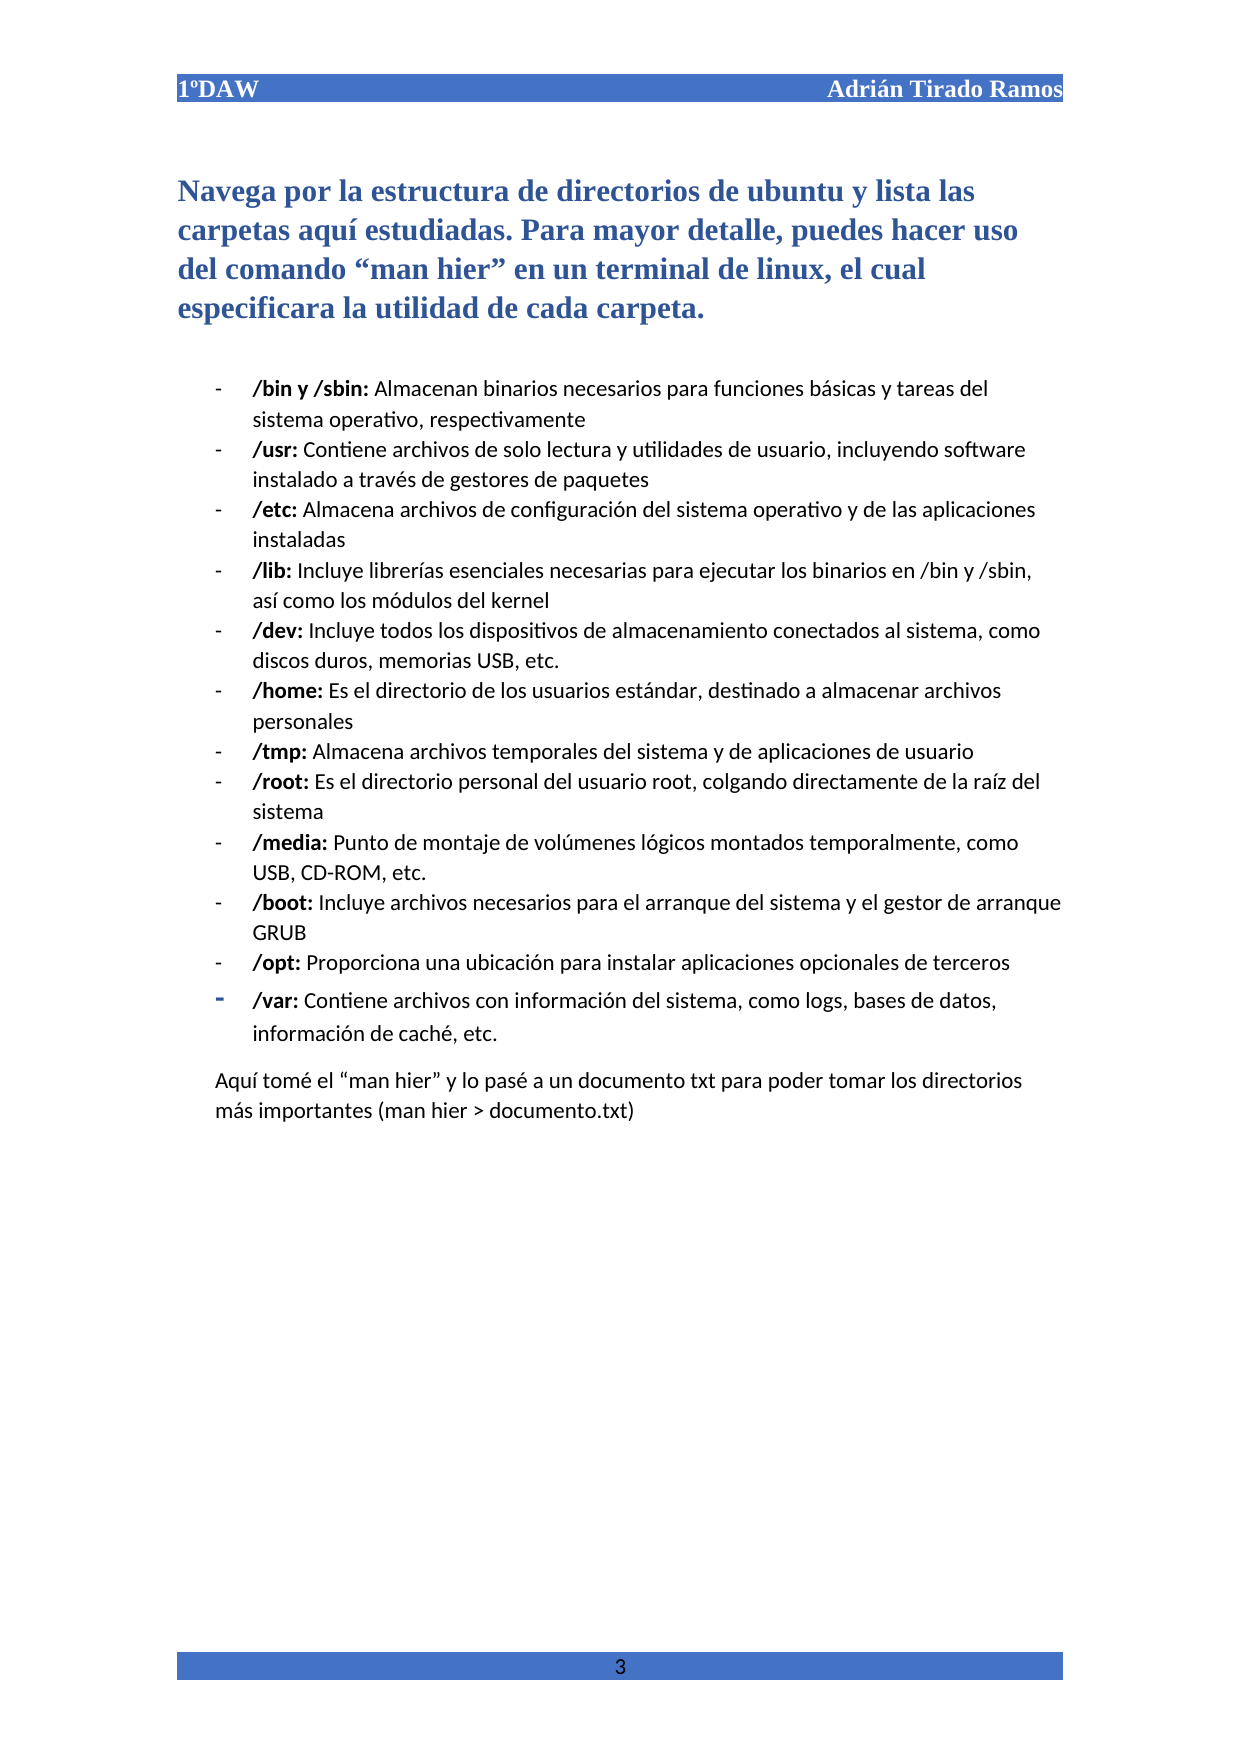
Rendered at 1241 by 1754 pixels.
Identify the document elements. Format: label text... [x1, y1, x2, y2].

list /var: Contiene archivos con información del sistema, como logs, bases de datos, información de caché, etc. [215, 979, 1063, 1047]
list /tmp: Almacena archivos temporales del sistema y de aplicaciones de usuario [215, 737, 1063, 765]
list /dev: Incluye todos los dispositivos de almacenamiento conectados al sistema, como discos duros, memorias USB, etc. [215, 616, 1063, 674]
list /opt: Proporciona una ubicación para instalar aplicaciones opcionales de terceros [215, 948, 1063, 976]
list /lib: Incluye librerías esenciales necesarias para ejecutar los binarios en /bin y /sbin, así como los módulos del kernel [215, 556, 1063, 614]
list /usr: Contiene archivos de solo lectura y utilidades de usuario, incluyendo software instalado a través de gestores de paquetes [215, 435, 1063, 493]
list /etc: Almacena archivos de configuración del sistema operativo y de las aplicaciones instaladas [215, 495, 1063, 553]
subtitle Navega por la estructura de directorios de ubuntu y lista las carpetas aquí estudiadas. Para mayor detalle, puedes hacer uso del comando “man hier” en un terminal de linux, el cual especificara la utilidad de cada carpeta. [177, 173, 1063, 325]
list /root: Es el directorio personal del usuario root, colgando directamente de la raíz del sistema [215, 767, 1063, 825]
list /bin y /sbin: Almacenan binarios necesarios para funciones básicas y tareas del sistema operativo, respectivamente [215, 374, 1063, 433]
list /media: Punto de montaje de volúmenes lógicos montados temporalmente, como USB, CD-ROM, etc. [215, 828, 1063, 886]
text Aquí tomé el “man hier” y lo pasé a un documento txt para poder tomar los directorios más importantes (man hier > documento.txt) [215, 1066, 1063, 1124]
list /boot: Incluye archivos necesarios para el arranque del sistema y el gestor de arranque GRUB [215, 888, 1063, 946]
list /home: Es el directorio de los usuarios estándar, destinado a almacenar archivos personales [215, 677, 1063, 735]
